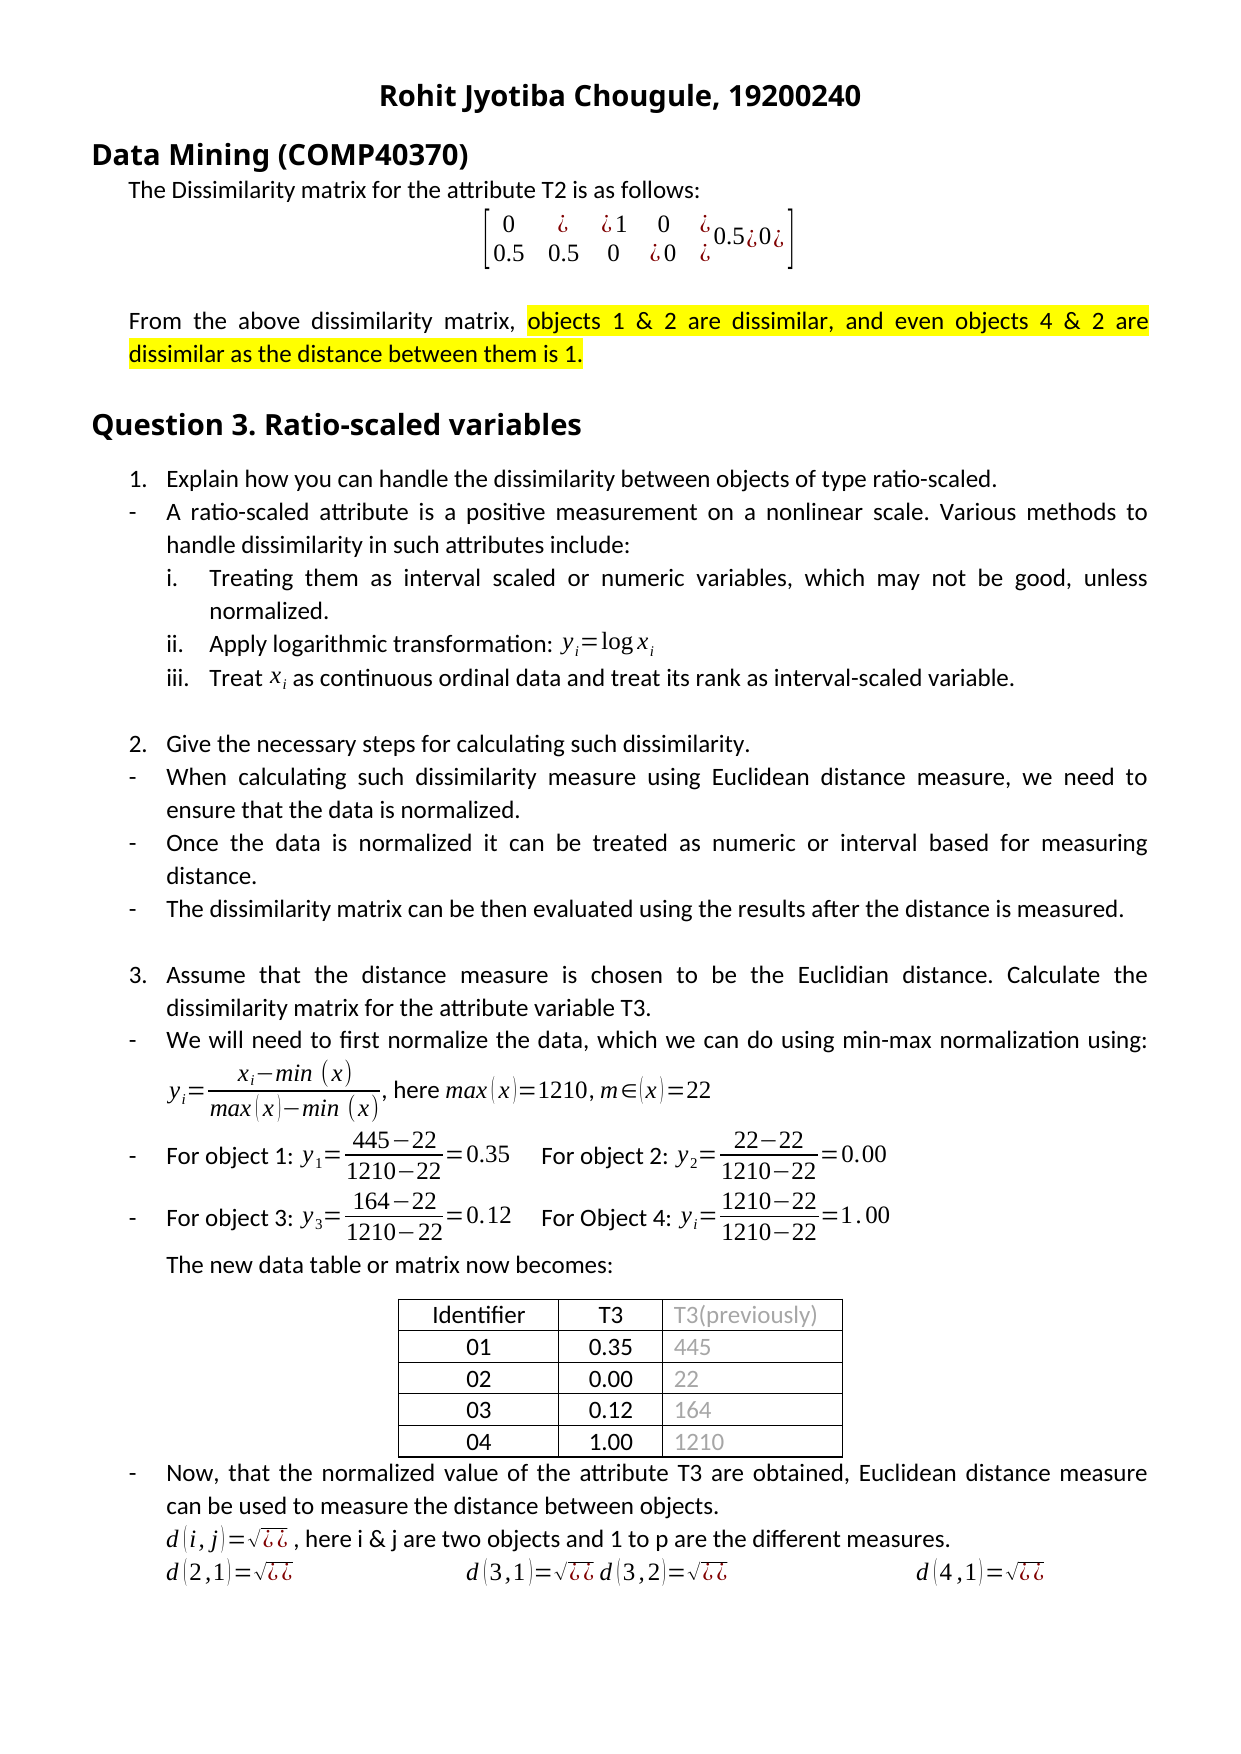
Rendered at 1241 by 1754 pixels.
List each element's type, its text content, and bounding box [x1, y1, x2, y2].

list For object 3: For Object 4: [128, 1188, 1149, 1247]
text From the above dissimilarity matrix, objects 1 & 2 are dissimilar, and even objects 4 & 2 are dissimilar as the distance between them is 1. [128, 305, 1149, 369]
list The new data table or matrix now becomes: [166, 1249, 1149, 1279]
list Apply logarithmic transformation: [166, 628, 1149, 659]
table_cell 02 [399, 1363, 558, 1393]
list Explain how you can handle the dissimilarity between objects of type ratio-scaled. [128, 463, 1149, 494]
table_cell 1210 [663, 1426, 842, 1456]
list Once the data is normalized it can be treated as numeric or interval based for measuring distance. [128, 827, 1149, 891]
list Now, that the normalized value of the attribute T3 are obtained, Euclidean distance measure can be used to measure the distance between objects. [128, 1457, 1149, 1521]
table_cell 0.00 [559, 1363, 662, 1393]
table_header T3 [559, 1300, 662, 1330]
table_cell 04 [399, 1426, 558, 1456]
text Question 3. Ratio-scaled variables [91, 404, 1149, 444]
list Treat as continuous ordinal data and treat its rank as interval-scaled variable. [166, 662, 1149, 693]
list Assume that the distance measure is chosen to be the Euclidian distance. Calculate the dissimilarity matrix for the attribute variable T3. [128, 959, 1149, 1022]
list , here i & j are two objects and 1 to p are the different measures. [166, 1523, 1149, 1554]
list Give the necessary steps for calculating such dissimilarity. [128, 728, 1149, 759]
table_cell 03 [399, 1394, 558, 1425]
table_cell 22 [663, 1363, 842, 1393]
list The dissimilarity matrix can be then evaluated using the results after the distance is measured. [128, 893, 1149, 923]
table_cell 0.12 [559, 1394, 662, 1425]
list A ratio-scaled attribute is a positive measurement on a nonlinear scale. Various methods to handle dissimilarity in such attributes include: [128, 496, 1149, 560]
table_header Identifier [399, 1300, 558, 1330]
table_cell 164 [663, 1394, 842, 1425]
list Treating them as interval scaled or numeric variables, which may not be good, unless normalized. [166, 562, 1149, 626]
list We will need to first normalize the data, which we can do using min-max normalization using: , here , [128, 1025, 1149, 1124]
table_cell 0.35 [559, 1331, 662, 1362]
table_header T3(previously) [663, 1300, 842, 1330]
list For object 1: For object 2: [128, 1126, 1149, 1185]
table_cell 445 [663, 1331, 842, 1362]
text The Dissimilarity matrix for the attribute T2 is as follows: [128, 174, 1149, 205]
list When calculating such dissimilarity measure using Euclidean distance measure, we need to ensure that the data is normalized. [128, 761, 1149, 825]
table_cell 01 [399, 1331, 558, 1362]
table_cell 1.00 [559, 1426, 662, 1456]
